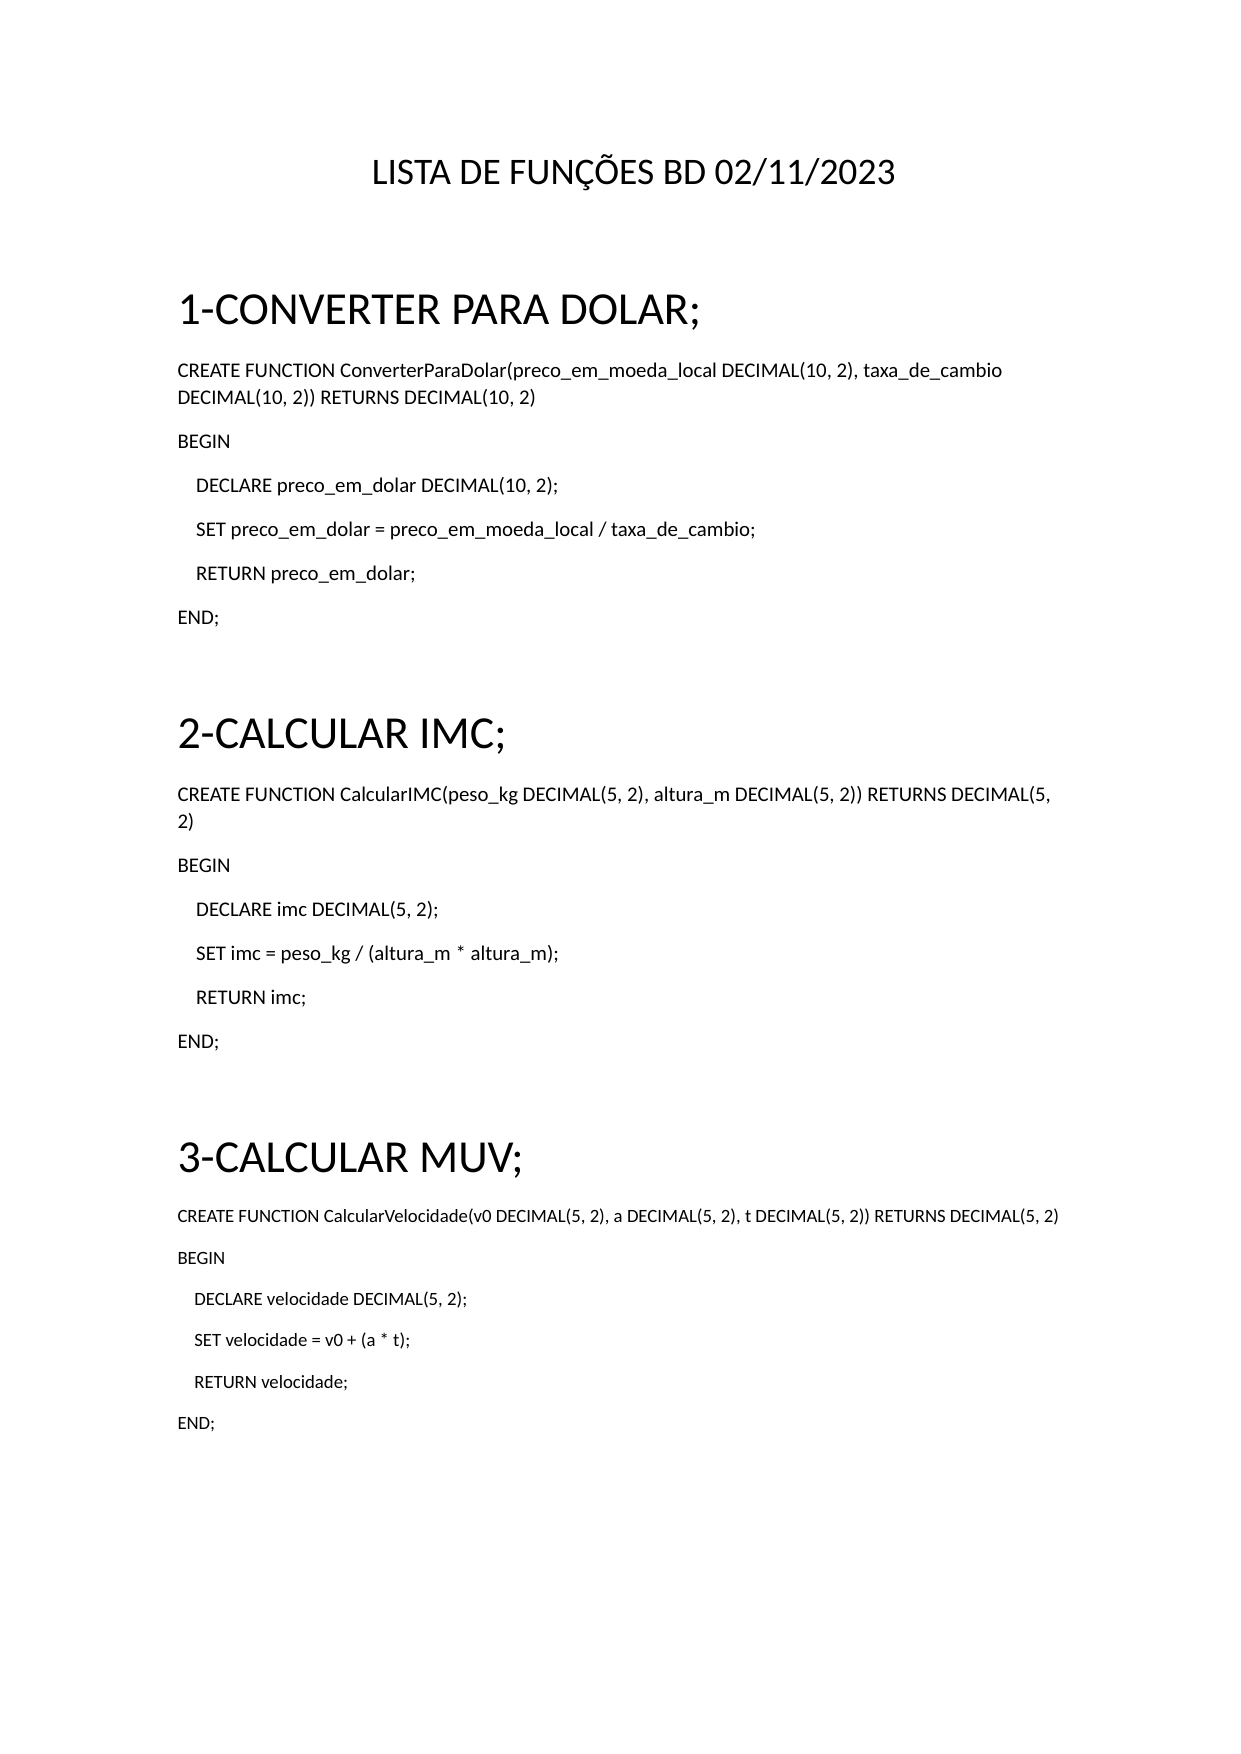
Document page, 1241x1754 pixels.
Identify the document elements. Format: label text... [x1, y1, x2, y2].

text CREATE FUNCTION ConverterParaDolar(preco_em_moeda_local DECIMAL(10, 2), taxa_de_cambio DECIMAL(10, 2)) RETURNS DECIMAL(10, 2) [177, 357, 1063, 410]
text LISTA DE FUNÇÕES BD 02/11/2023 [177, 148, 1063, 193]
text RETURN velocidade; [177, 1370, 1063, 1393]
text RETURN preco_em_dolar; [177, 561, 1063, 586]
text DECLARE imc DECIMAL(5, 2); [177, 896, 1063, 922]
text END; [177, 1028, 1063, 1054]
text END; [177, 1411, 1063, 1434]
text DECLARE velocidade DECIMAL(5, 2); [177, 1287, 1063, 1310]
text BEGIN [177, 852, 1063, 878]
text SET imc = peso_kg / (altura_m * altura_m); [177, 940, 1063, 966]
text CREATE FUNCTION CalcularVelocidade(v0 DECIMAL(5, 2), a DECIMAL(5, 2), t DECIMAL(5, 2)) RETURNS DECIMAL(5, 2) [177, 1204, 1063, 1227]
text CREATE FUNCTION CalcularIMC(peso_kg DECIMAL(5, 2), altura_m DECIMAL(5, 2)) RETURNS DECIMAL(5, 2) [177, 781, 1063, 833]
text 2-CALCULAR IMC; [177, 704, 1063, 760]
text DECLARE preco_em_dolar DECIMAL(10, 2); [177, 472, 1063, 498]
text BEGIN [177, 428, 1063, 454]
text BEGIN [177, 1246, 1063, 1269]
text 3-CALCULAR MUV; [177, 1128, 1063, 1183]
text SET preco_em_dolar = preco_em_moeda_local / taxa_de_cambio; [177, 516, 1063, 542]
text 1-CONVERTER PARA DOLAR; [177, 280, 1063, 336]
text SET velocidade = v0 + (a * t); [177, 1329, 1063, 1352]
text RETURN imc; [177, 984, 1063, 1010]
text END; [177, 604, 1063, 630]
